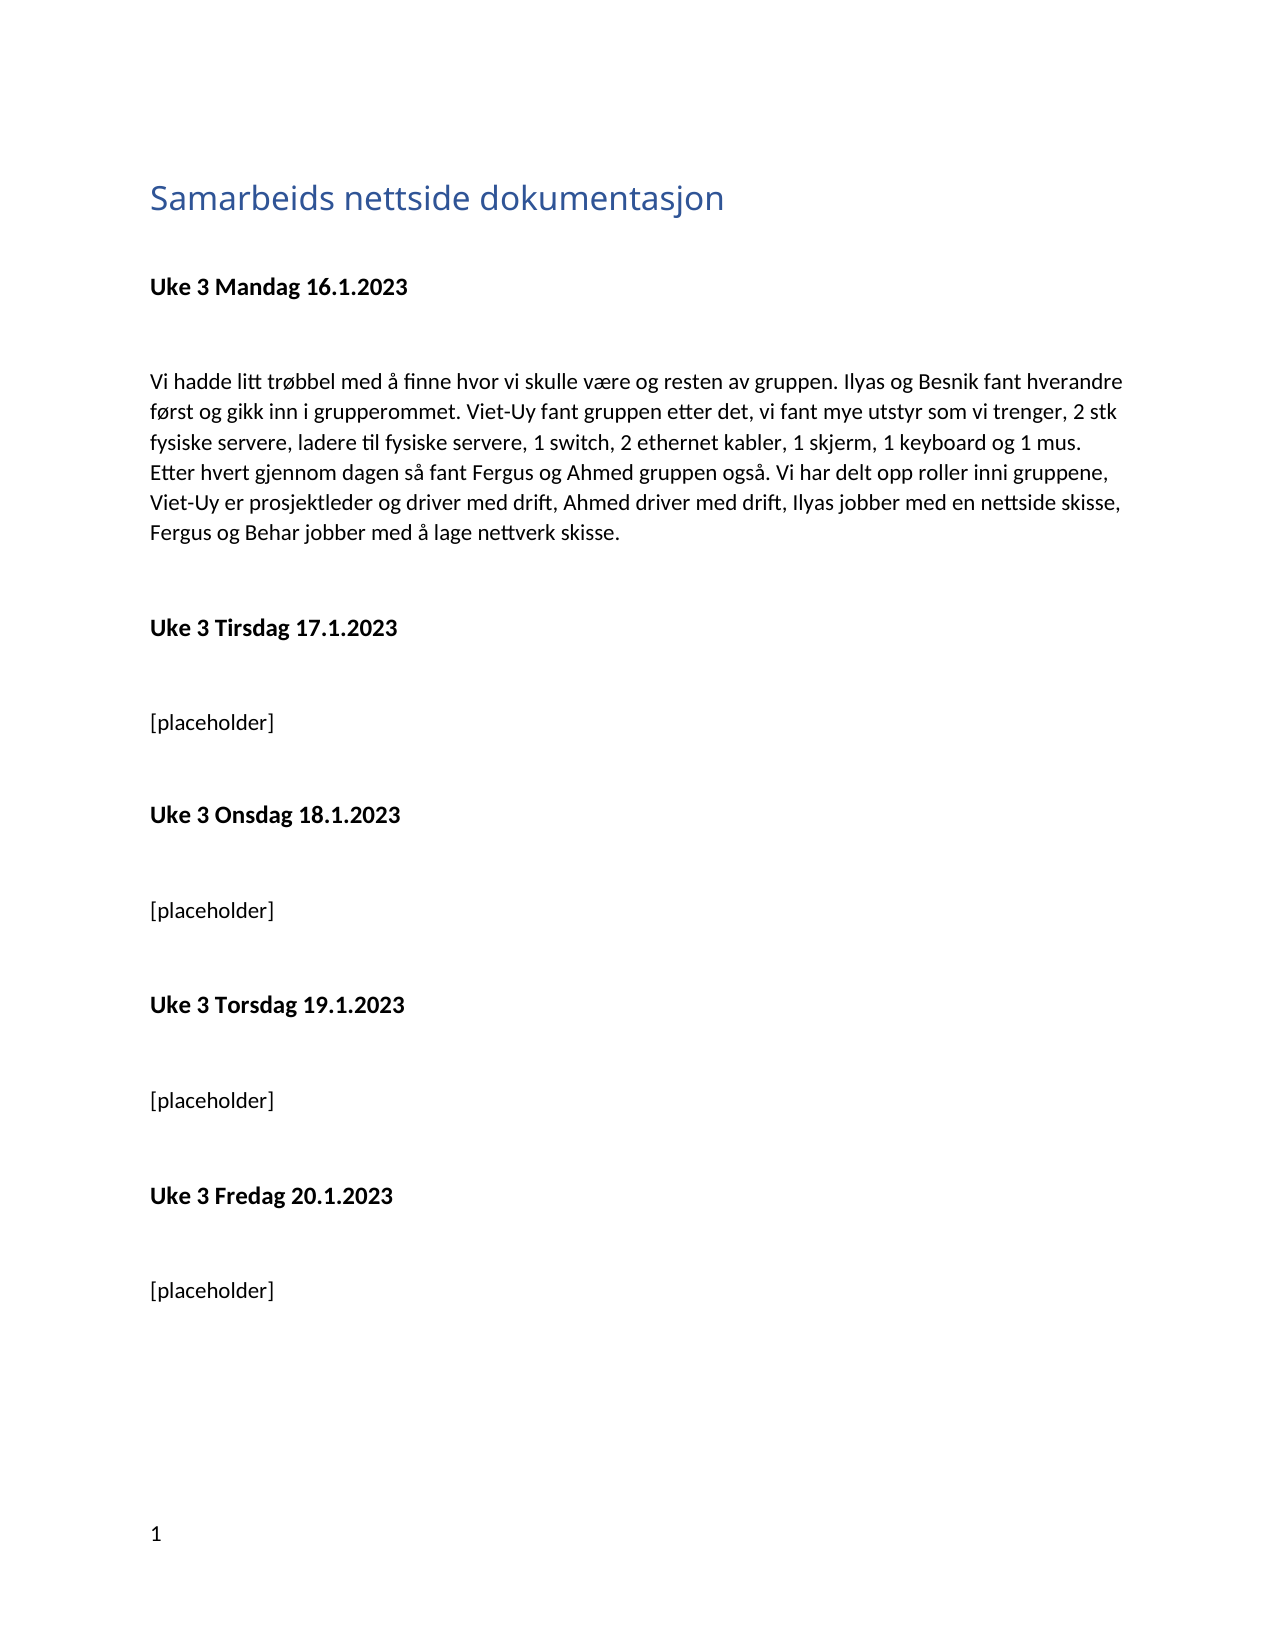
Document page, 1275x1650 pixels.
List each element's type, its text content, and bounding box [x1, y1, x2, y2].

text Vi hadde litt trøbbel med å finne hvor vi skulle være og resten av gruppen. Ilyas og Besnik fant hverandre først og gikk inn i grupperommet. Viet-Uy fant gruppen etter det, vi fant mye utstyr som vi trenger, 2 stk fysiske servere, ladere til fysiske servere, 1 switch, 2 ethernet kabler, 1 skjerm, 1 keyboard og 1 mus. Etter hvert gjennom dagen så fant Fergus og Ahmed gruppen også. Vi har delt opp roller inni gruppene, Viet-Uy er prosjektleder og driver med drift, Ahmed driver med drift, Ilyas jobber med en nettside skisse, Fergus og Behar jobber med å lage nettverk skisse. [150, 367, 1125, 546]
text [placeholder] [150, 708, 1125, 737]
text Uke 3 Torsdag 19.1.2023 [150, 990, 1125, 1020]
text Uke 3 Onsdag 18.1.2023 [150, 799, 1125, 830]
text [placeholder] [150, 1086, 1125, 1114]
subtitle Samarbeids nettside dokumentasjon [150, 175, 1125, 220]
text Uke 3 Mandag 16.1.2023 [150, 271, 1125, 301]
text Uke 3 Tirsdag 17.1.2023 [150, 612, 1125, 643]
text [placeholder] [150, 896, 1125, 924]
text [placeholder] [150, 1276, 1125, 1304]
text Uke 3 Fredag 20.1.2023 [150, 1180, 1125, 1210]
